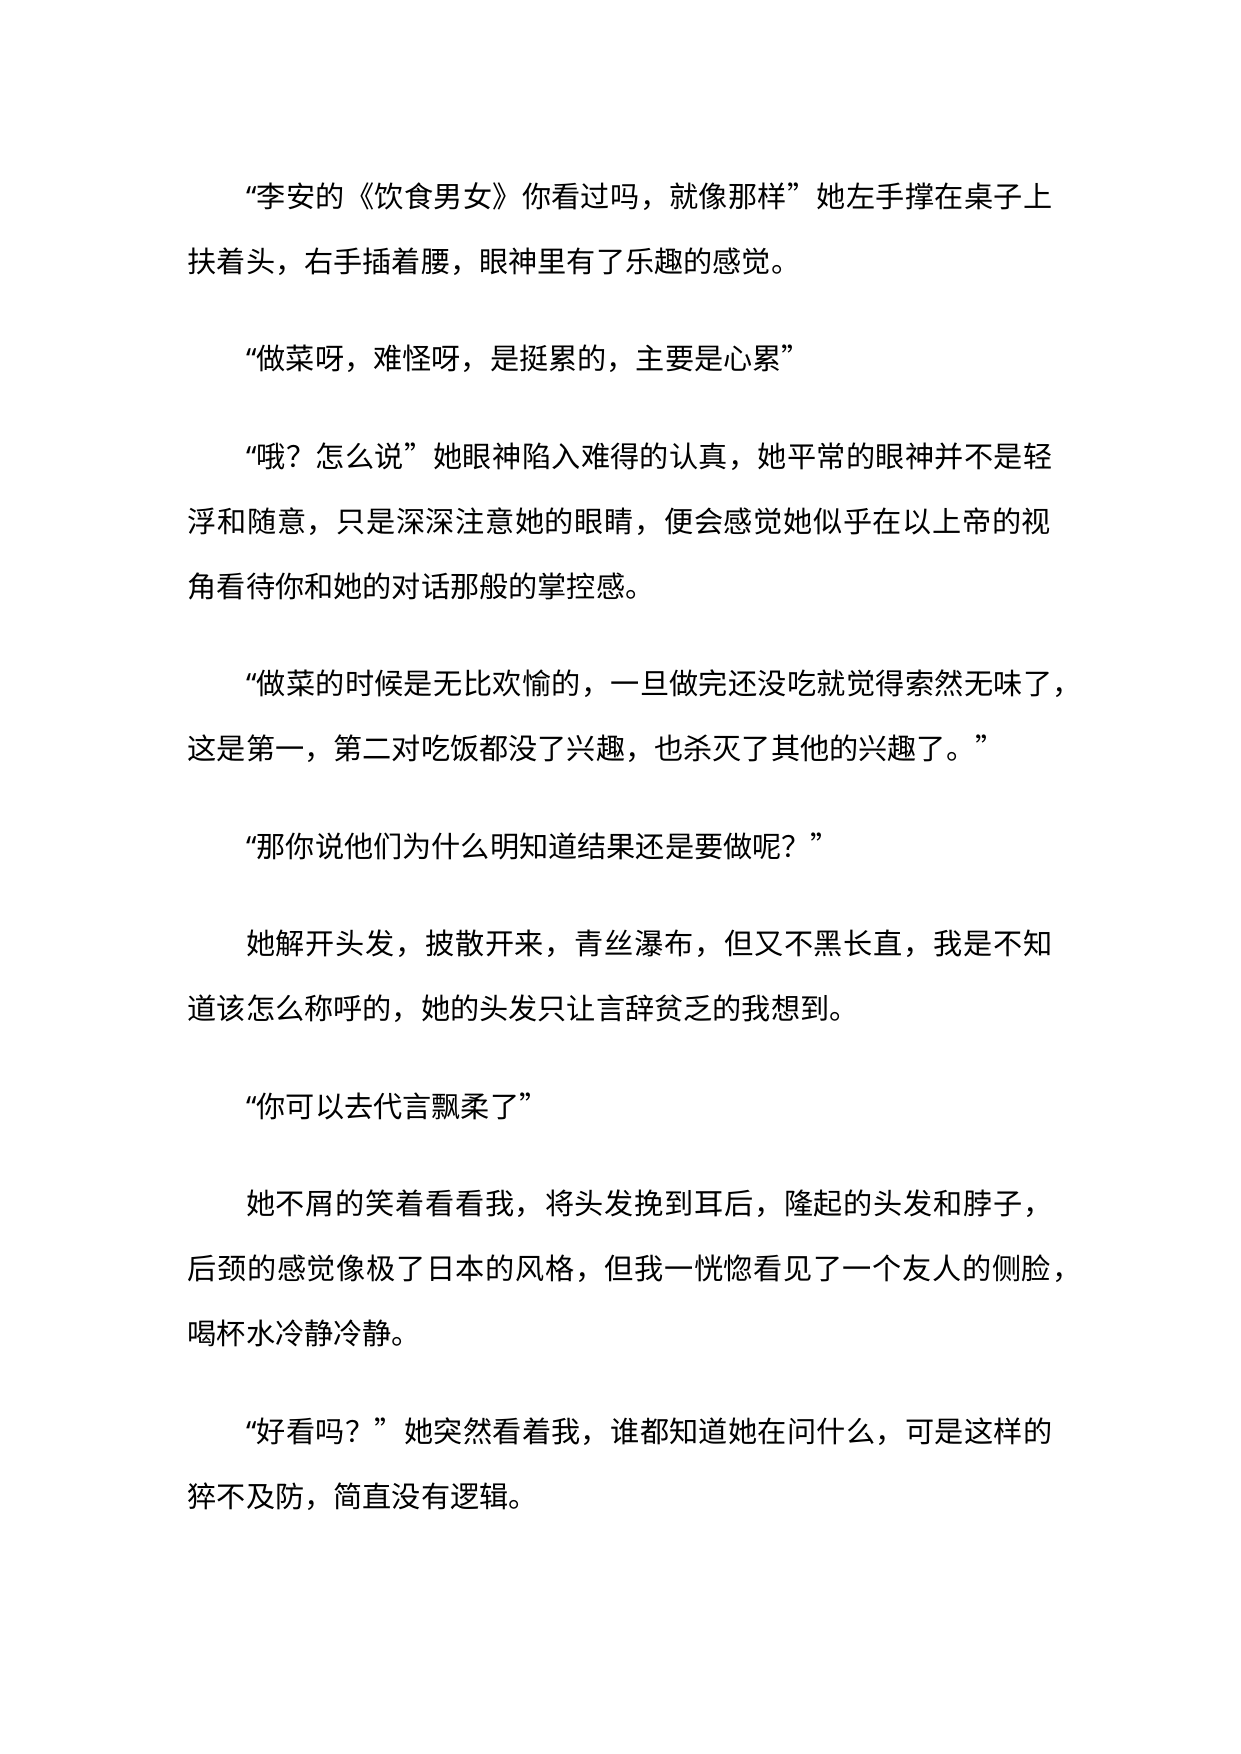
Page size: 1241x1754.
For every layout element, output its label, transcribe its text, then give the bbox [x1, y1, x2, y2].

text 她解开头发，披散开来，青丝瀑布，但又不黑长直，我是不知道该怎么称呼的，她的头发只让言辞贫乏的我想到。 [187, 909, 1053, 1039]
text “哦？怎么说”她眼神陷入难得的认真，她平常的眼神并不是轻浮和随意，只是深深注意她的眼睛，便会感觉她似乎在以上帝的视角看待你和她的对话那般的掌控感。 [187, 422, 1053, 617]
text “李安的《饮食男女》你看过吗，就像那样”她左手撑在桌子上扶着头，右手插着腰，眼神里有了乐趣的感觉。 [187, 162, 1053, 292]
text “那你说他们为什么明知道结果还是要做呢？” [187, 812, 1053, 877]
text “做菜的时候是无比欢愉的，一旦做完还没吃就觉得索然无味了，这是第一，第二对吃饭都没了兴趣，也杀灭了其他的兴趣了。” [187, 649, 1053, 779]
text “做菜呀，难怪呀，是挺累的，主要是心累” [187, 324, 1053, 389]
text “你可以去代言飘柔了” [187, 1072, 1053, 1137]
text “好看吗？”她突然看着我，谁都知道她在问什么，可是这样的猝不及防，简直没有逻辑。 [187, 1397, 1053, 1527]
text 她不屑的笑着看看我，将头发挽到耳后，隆起的头发和脖子，后颈的感觉像极了日本的风格，但我一恍惚看见了一个友人的侧脸，喝杯水冷静冷静。 [187, 1169, 1053, 1364]
